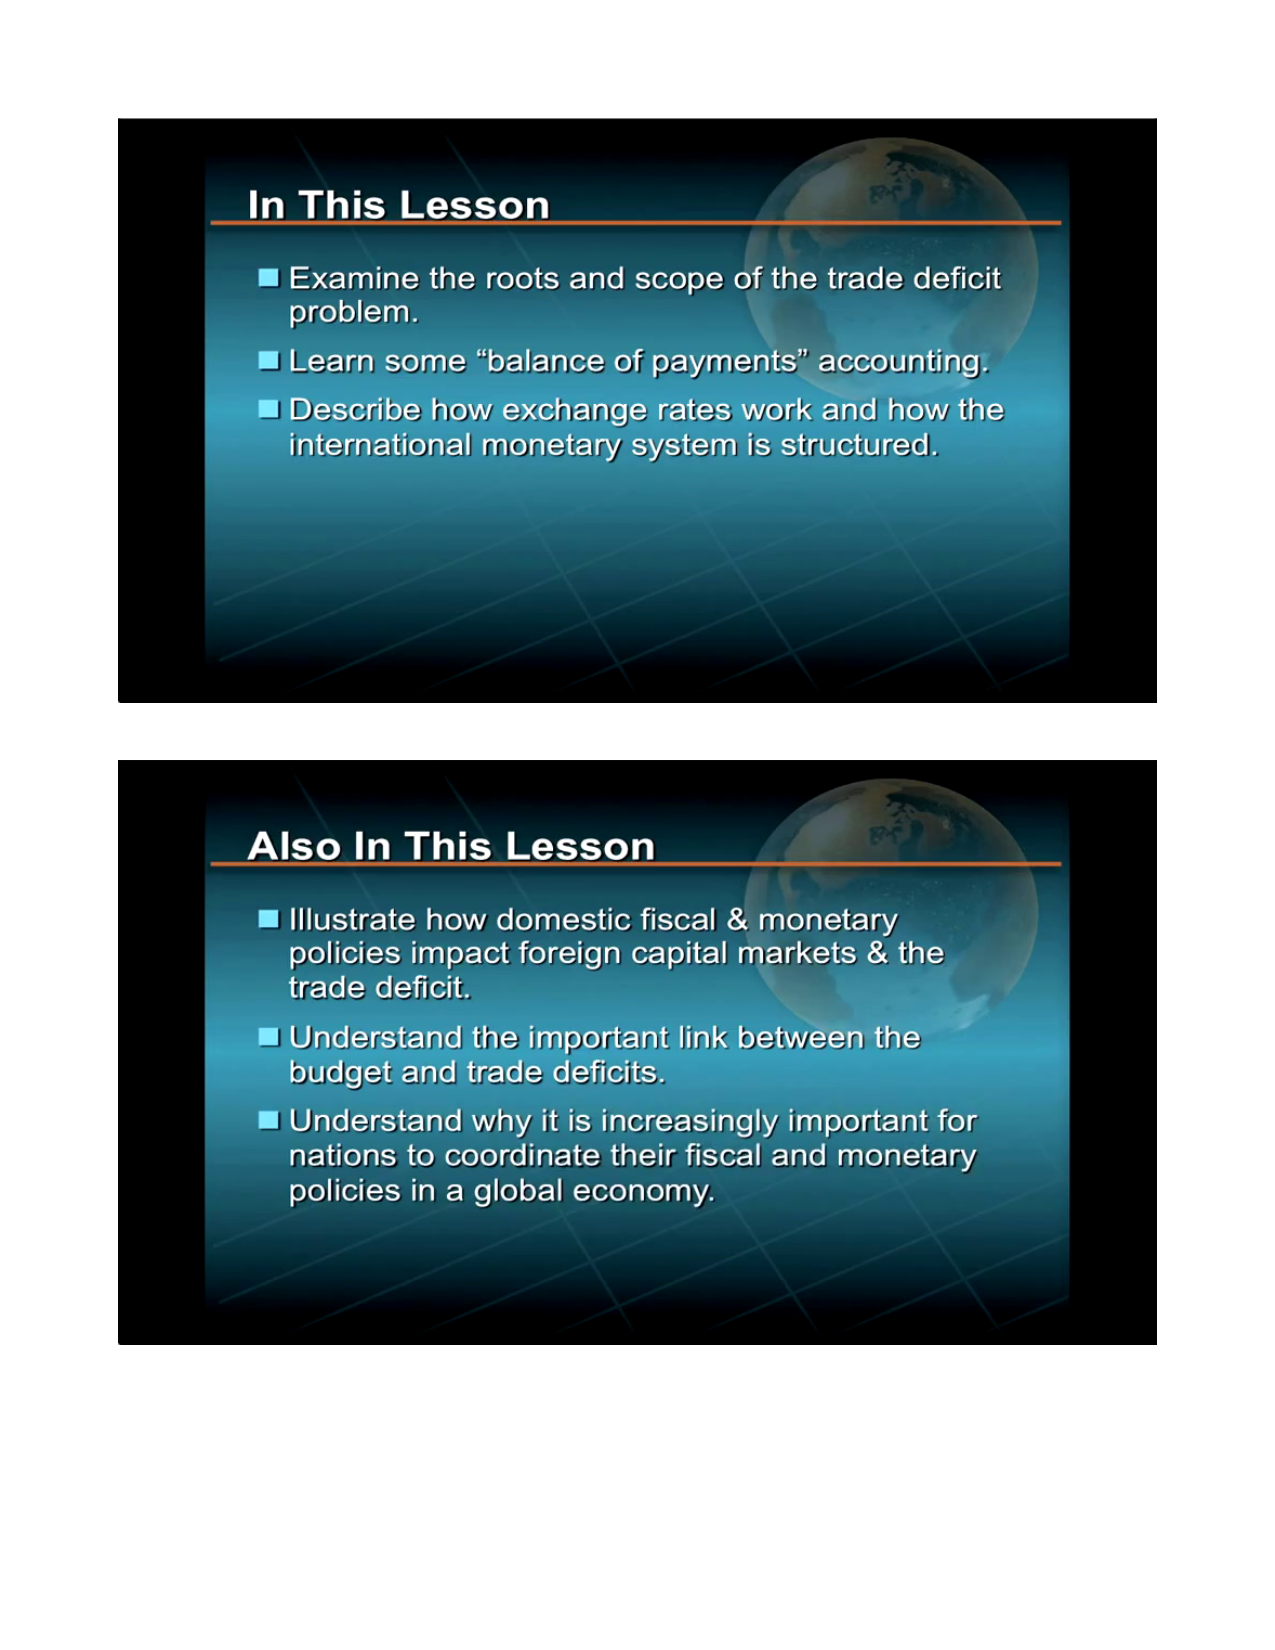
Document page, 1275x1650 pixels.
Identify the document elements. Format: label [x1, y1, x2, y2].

picture [118, 760, 1157, 1345]
picture [118, 118, 1157, 703]
